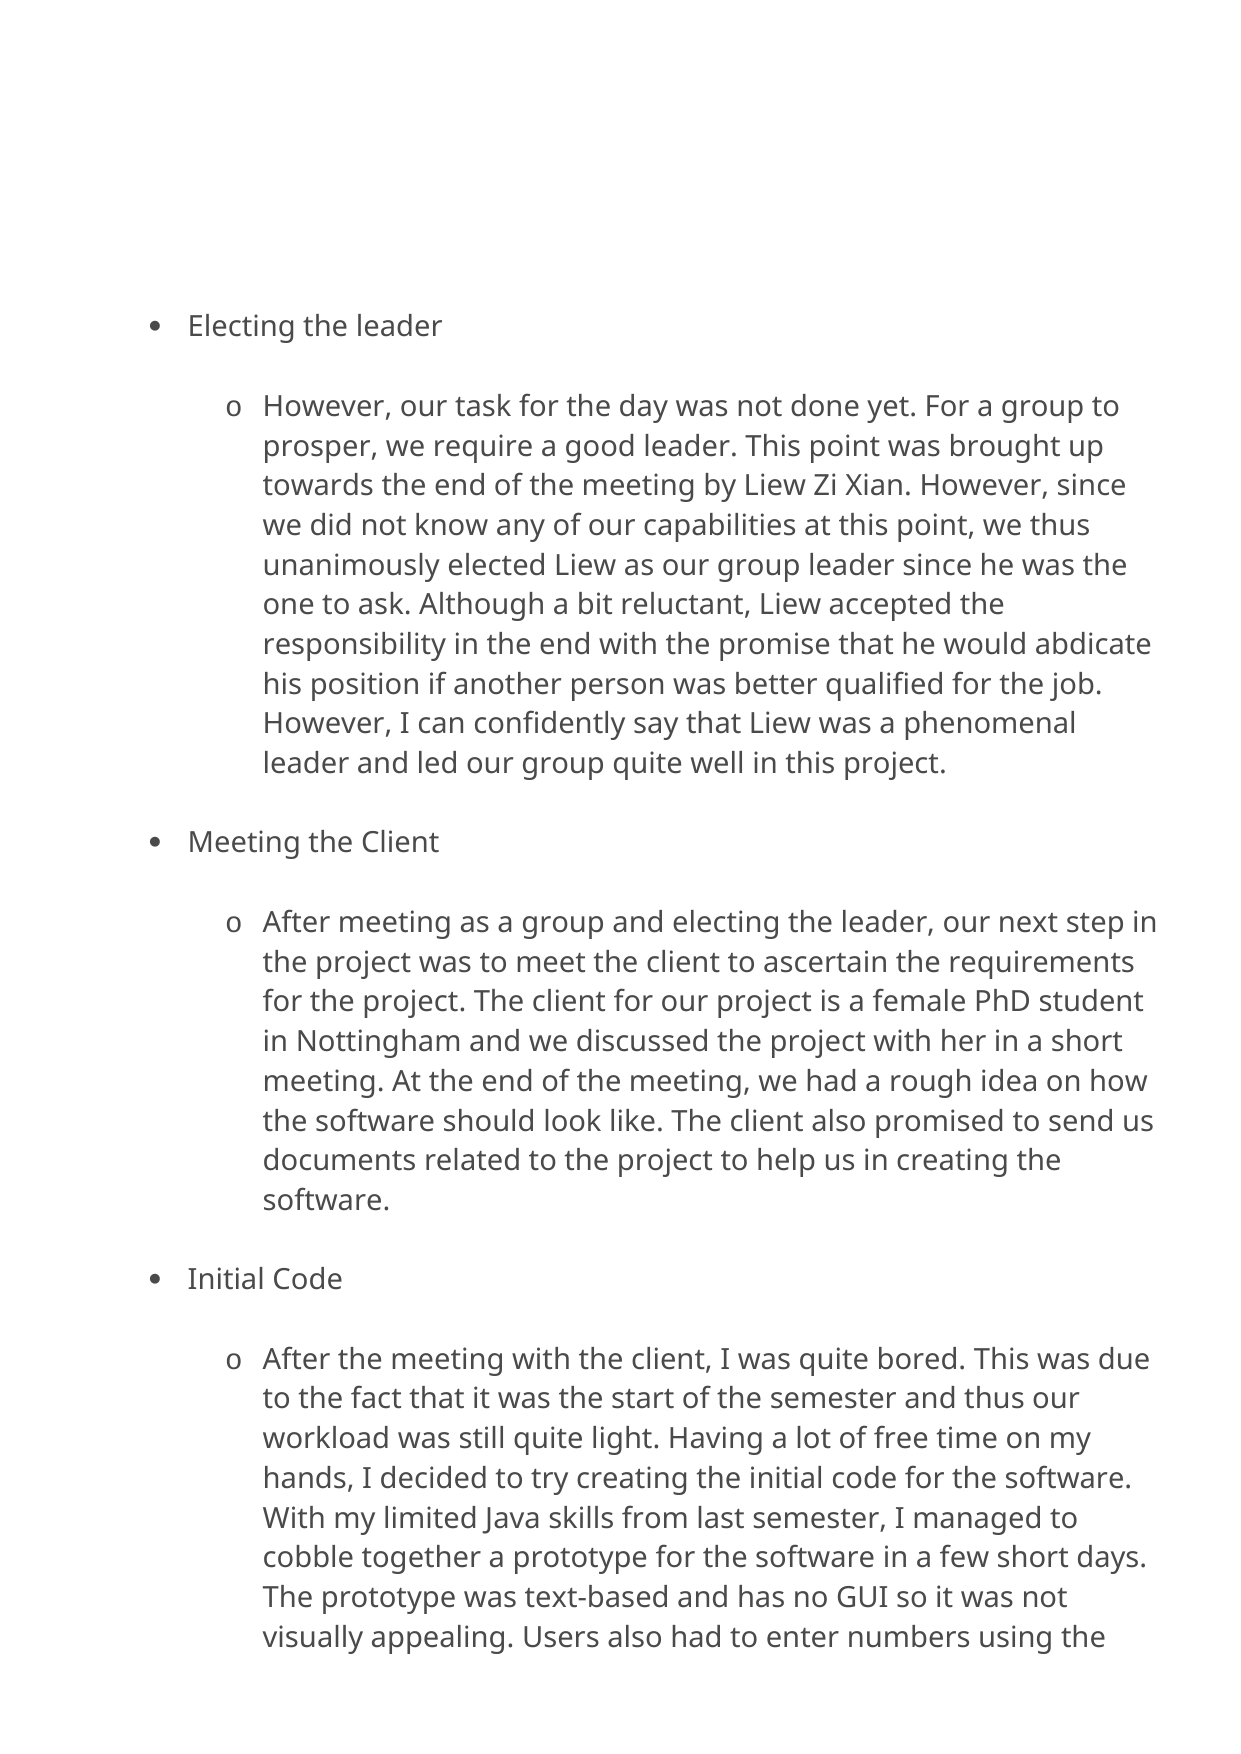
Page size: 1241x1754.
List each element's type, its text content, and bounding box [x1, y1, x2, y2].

list However, our task for the day was not done yet. For a group to prosper, we require a good leader. This point was brought up towards the end of the meeting by Liew Zi Xian. However, since we did not know any of our capabilities at this point, we thus unanimously elected Liew as our group leader since he was the one to ask. Although a bit reluctant, Liew accepted the responsibility in the end with the promise that he would abdicate his position if another person was better qualified for the job. However, I can confidently say that Liew was a phenomenal leader and led our group quite well in this project. [225, 385, 1165, 782]
list Initial Code [150, 1258, 1165, 1298]
list After meeting as a group and electing the leader, our next step in the project was to meet the client to ascertain the requirements for the project. The client for our project is a female PhD student in Nottingham and we discussed the project with her in a short meeting. At the end of the meeting, we had a rough idea on how the software should look like. The client also promised to send us documents related to the project to help us in creating the software. [225, 901, 1165, 1219]
list Electing the leader [150, 306, 1165, 345]
list Meeting the Client [150, 822, 1165, 861]
